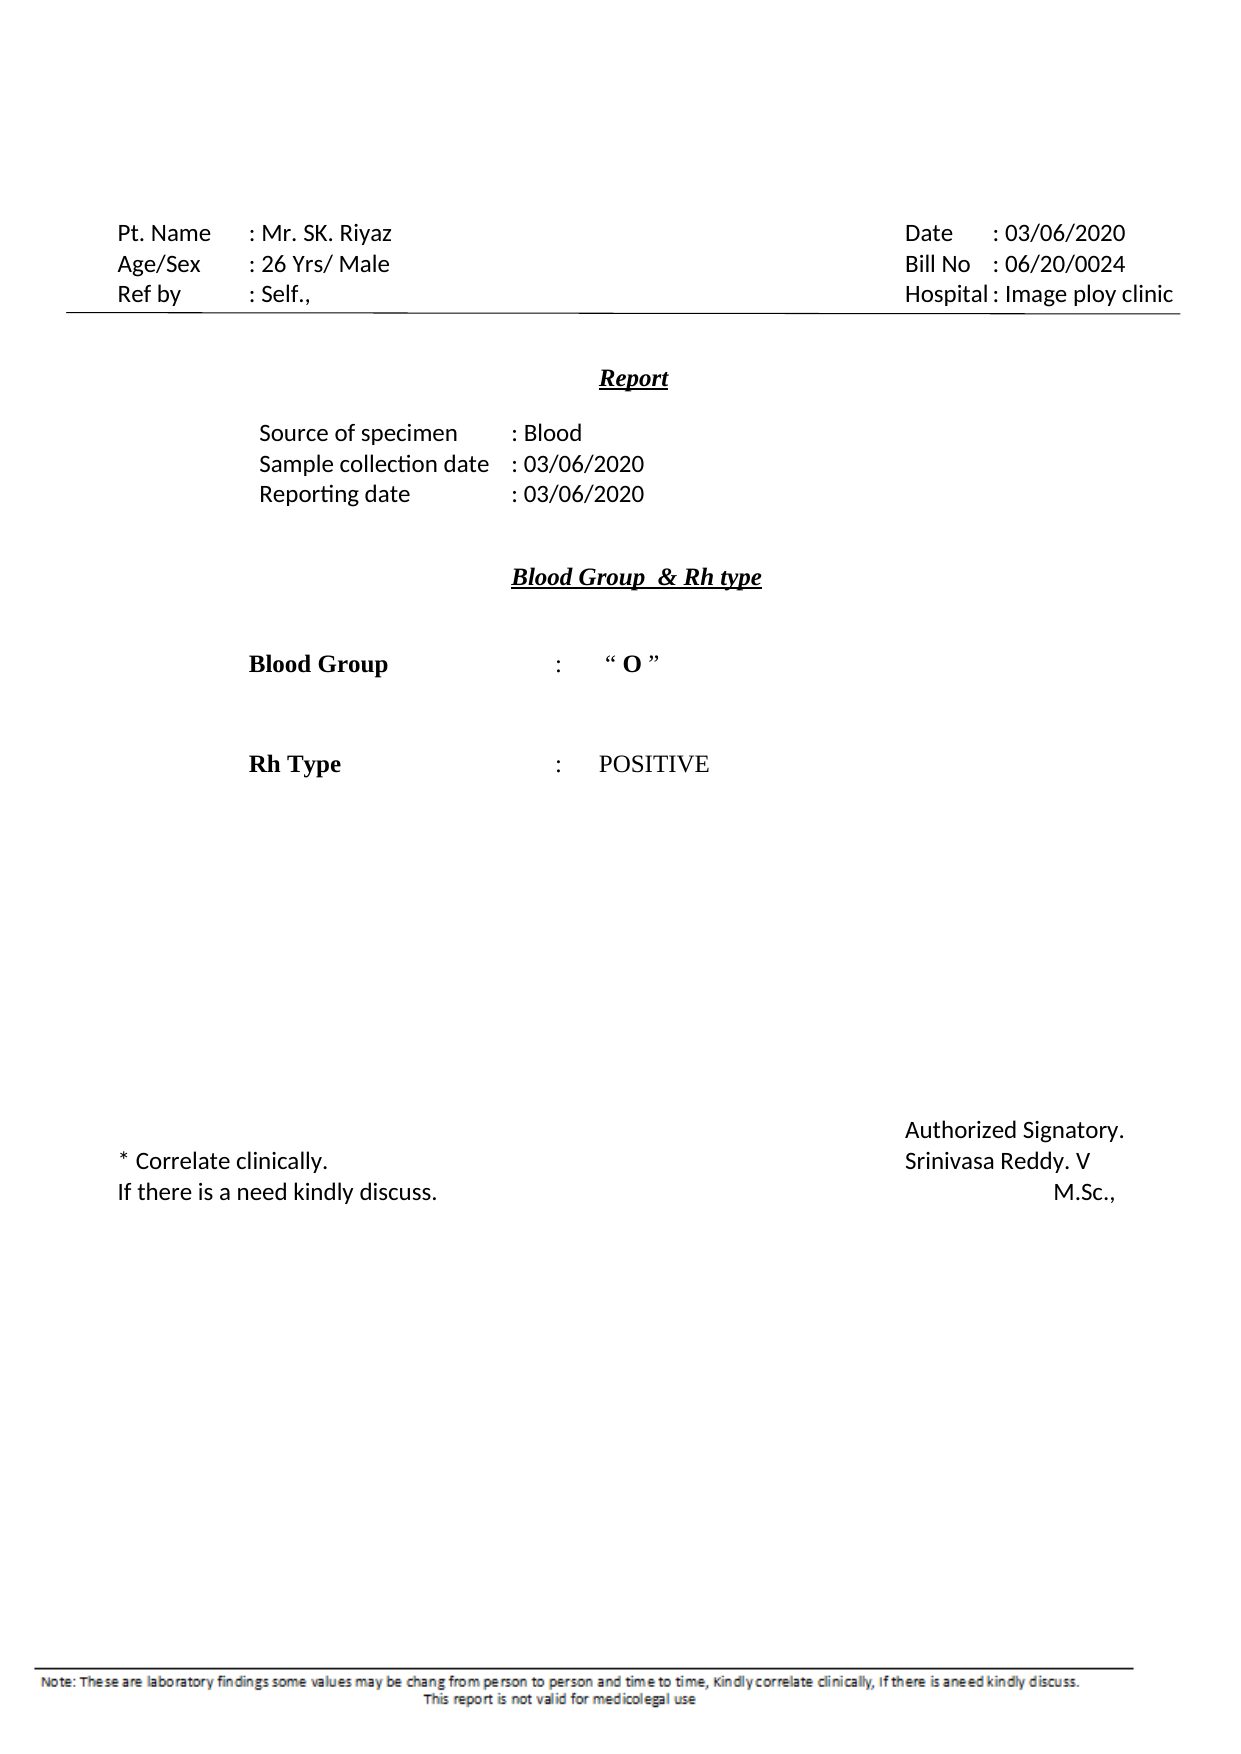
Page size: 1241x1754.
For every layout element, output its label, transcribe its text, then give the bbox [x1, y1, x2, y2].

text Rh Type : POSITIVE [205, 749, 1210, 778]
text Authorized Signatory. [905, 1114, 1210, 1145]
text Age/Sex : 26 Yrs/ Male Bill No : 06/20/0024 [74, 248, 1210, 278]
text Source of specimen : Blood [259, 417, 1210, 448]
text If there is a need kindly discuss. M.Sc., [74, 1176, 1210, 1206]
text Pt. Name : Mr. SK. Riyaz Date : 03/06/2020 [74, 217, 1210, 248]
picture [30, 1665, 1137, 1709]
text Blood Group : “ O ” [205, 649, 1210, 677]
text Reporting date : 03/06/2020 [259, 478, 1210, 509]
text Report [555, 363, 1210, 392]
text Ref by : Self., Hospital : Image ploy clinic [74, 278, 1210, 309]
text * Correlate clinically. Srinivasa Reddy. V [74, 1145, 1210, 1176]
text Sample collection date : 03/06/2020 [259, 448, 1210, 478]
text Blood Group & Rh type [467, 562, 1210, 591]
